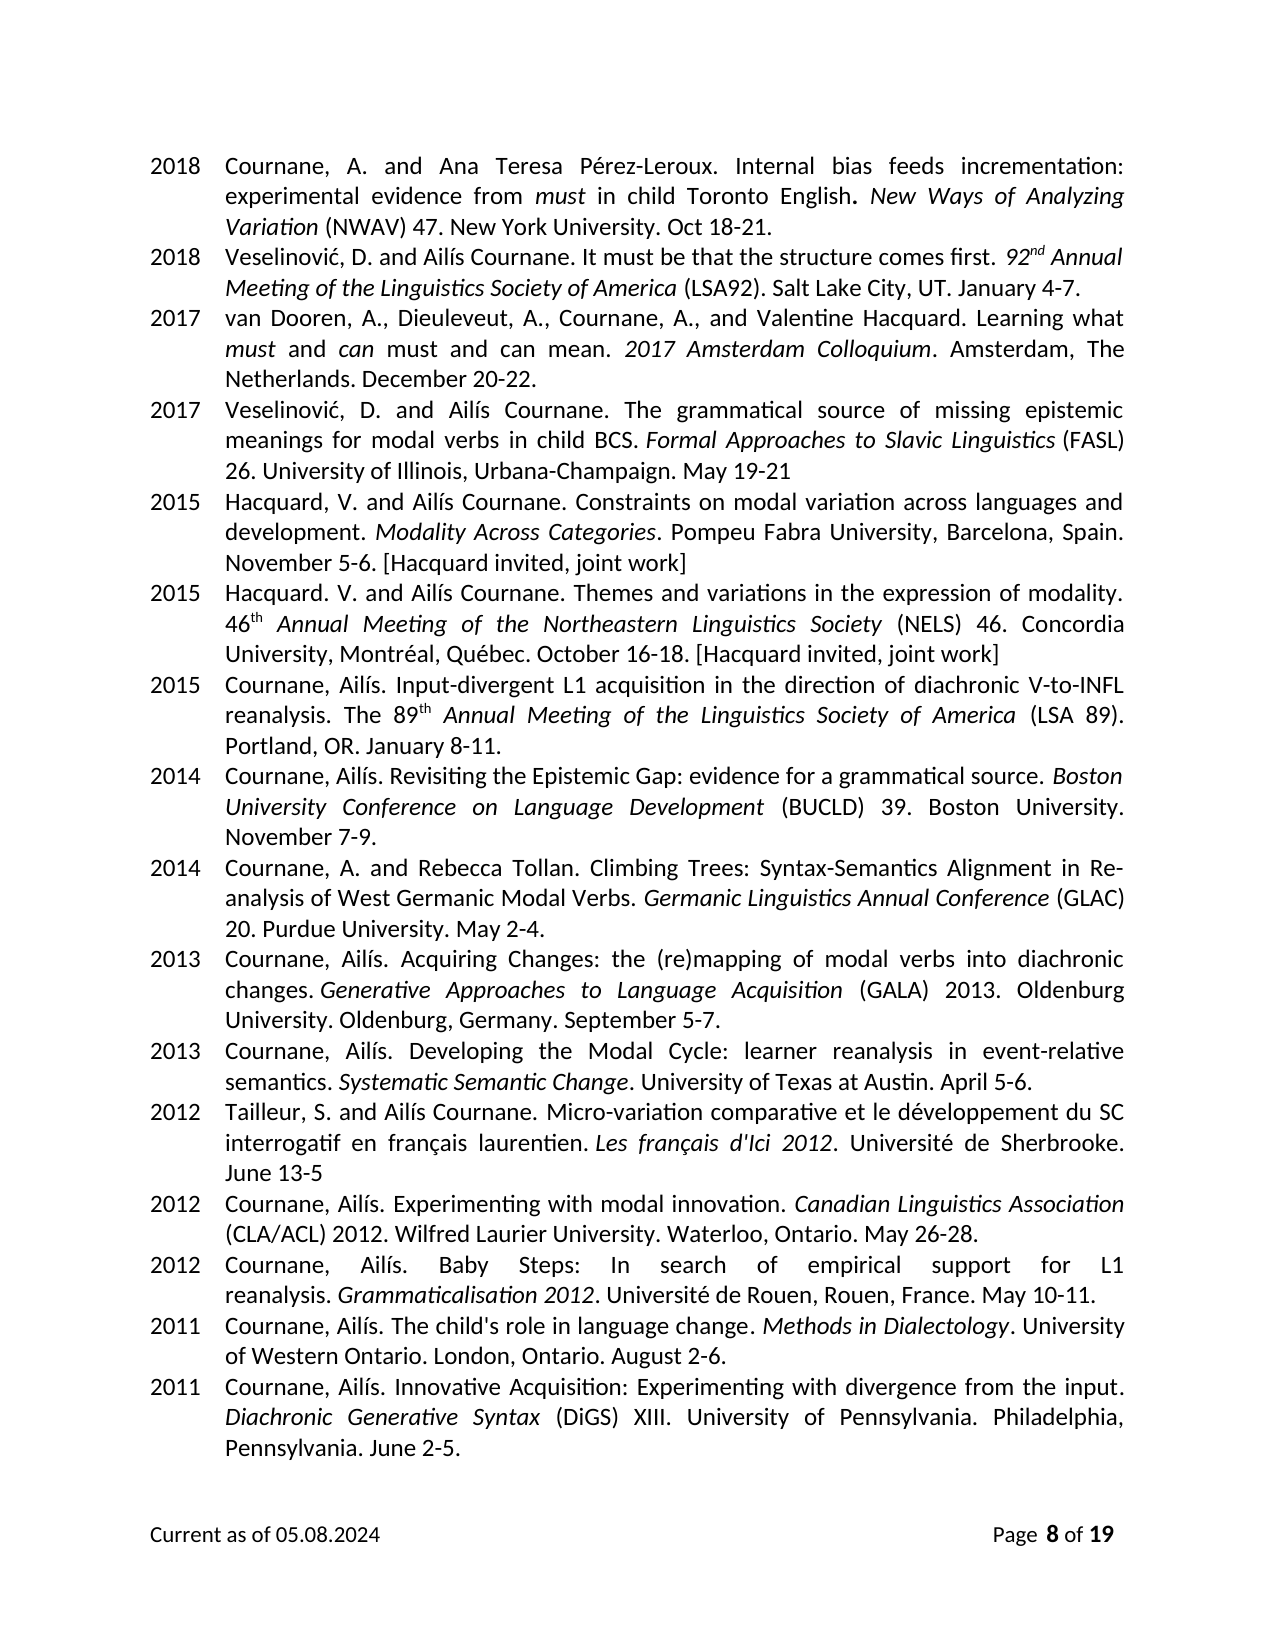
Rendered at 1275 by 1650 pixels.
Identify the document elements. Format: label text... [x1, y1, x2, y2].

text 2013 Cournane, Ailís. Developing the Modal Cycle: learner reanalysis in event-relative semantics. Systematic Semantic Change. University of Texas at Austin. April 5-6. [150, 1035, 1125, 1096]
text 2017 Veselinović, D. and Ailís Cournane. The grammatical source of missing epistemic meanings for modal verbs in child BCS. Formal Approaches to Slavic Linguistics (FASL) 26. University of Illinois, Urbana-Champaign. May 19-21 [150, 394, 1125, 486]
text 2012 Cournane, Ailís. Baby Steps: In search of empirical support for L1 reanalysis. Grammaticalisation 2012. Université de Rouen, Rouen, France. May 10-11. [150, 1249, 1125, 1310]
text 2017 van Dooren, A., Dieuleveut, A., Cournane, A., and Valentine Hacquard. Learning what must and can must and can mean. 2017 Amsterdam Colloquium. Amsterdam, The Netherlands. December 20-22. [150, 303, 1125, 394]
text 2015 Cournane, Ailís. Input-divergent L1 acquisition in the direction of diachronic V-to-INFL reanalysis. The 89th Annual Meeting of the Linguistics Society of America (LSA 89). Portland, OR. January 8-11. [150, 669, 1125, 760]
text 2018 Veselinović, D. and Ailís Cournane. It must be that the structure comes first. 92nd Annual Meeting of the Linguistics Society of America (LSA92). Salt Lake City, UT. January 4-7. [150, 242, 1125, 303]
text 2018 Cournane, A. and Ana Teresa Pérez-Leroux. Internal bias feeds incrementation: experimental evidence from must in child Toronto English. New Ways of Analyzing Variation (NWAV) 47. New York University. Oct 18-21. [150, 150, 1125, 242]
text 2012 Cournane, Ailís. Experimenting with modal innovation. Canadian Linguistics Association (CLA/ACL) 2012. Wilfred Laurier University. Waterloo, Ontario. May 26-28. [150, 1188, 1125, 1249]
text 2014 Cournane, Ailís. Revisiting the Epistemic Gap: evidence for a grammatical source. Boston University Conference on Language Development (BUCLD) 39. Boston University. November 7-9. [150, 760, 1125, 852]
text 2011 Cournane, Ailís. Innovative Acquisition: Experimenting with divergence from the input. Diachronic Generative Syntax (DiGS) XIII. University of Pennsylvania. Philadelphia, Pennsylvania. June 2-5. [150, 1371, 1125, 1462]
text 2014 Cournane, A. and Rebecca Tollan. Climbing Trees: Syntax-Semantics Alignment in Re-analysis of West Germanic Modal Verbs. Germanic Linguistics Annual Conference (GLAC) 20. Purdue University. May 2-4. [150, 852, 1125, 943]
text 2013 Cournane, Ailís. Acquiring Changes: the (re)mapping of modal verbs into diachronic changes. Generative Approaches to Language Acquisition (GALA) 2013. Oldenburg University. Oldenburg, Germany. September 5-7. [150, 943, 1125, 1035]
text 2015 Hacquard. V. and Ailís Cournane. Themes and variations in the expression of modality. 46th Annual Meeting of the Northeastern Linguistics Society (NELS) 46. Concordia University, Montréal, Québec. October 16-18. [Hacquard invited, joint work] [150, 577, 1125, 669]
text 2015 Hacquard, V. and Ailís Cournane. Constraints on modal variation across languages and development. Modality Across Categories. Pompeu Fabra University, Barcelona, Spain. November 5-6. [Hacquard invited, joint work] [150, 486, 1125, 577]
text 2011 Cournane, Ailís. The child's role in language change. Methods in Dialectology. University of Western Ontario. London, Ontario. August 2-6. [150, 1310, 1125, 1371]
text 2012 Tailleur, S. and Ailís Cournane. Micro-variation comparative et le développement du SC interrogatif en français laurentien. Les français d'Ici 2012. Université de Sherbrooke. June 13-5 [150, 1096, 1125, 1188]
